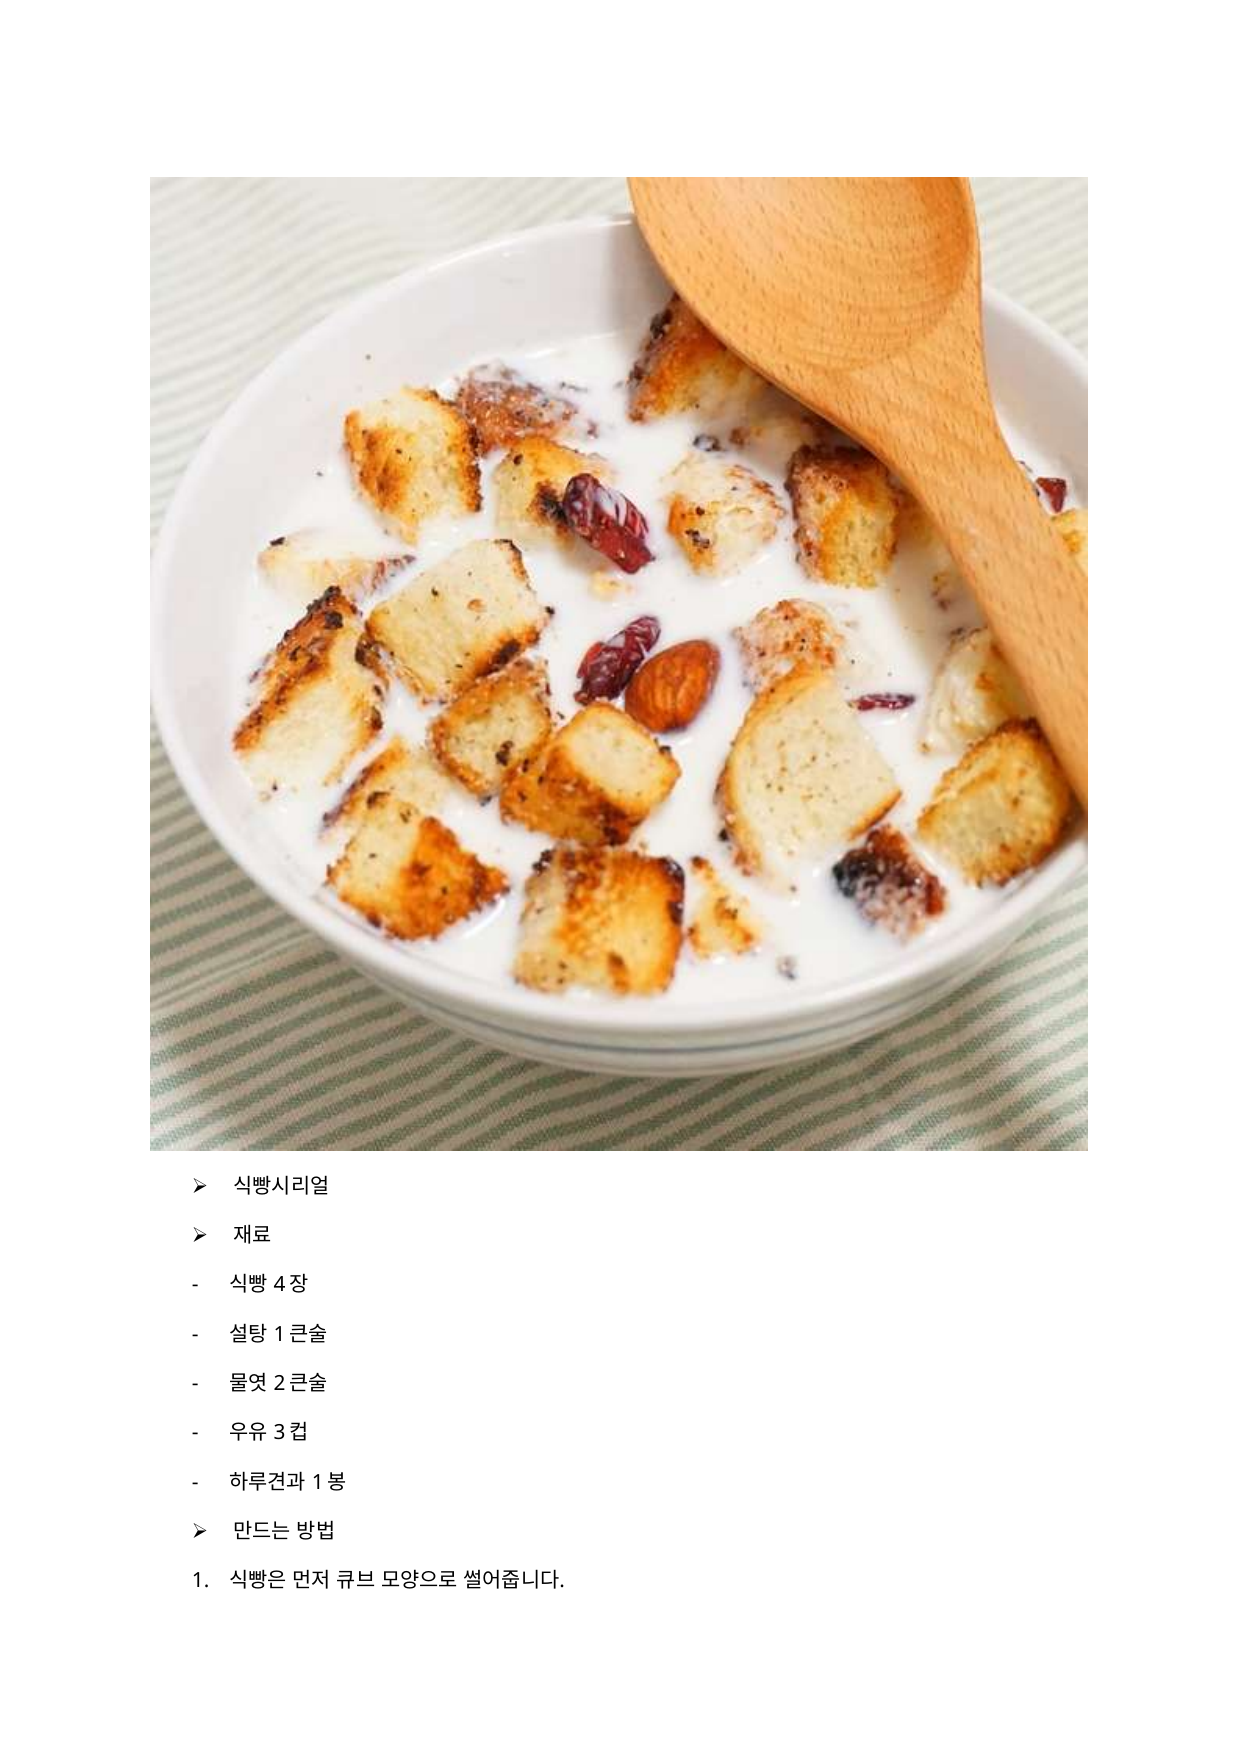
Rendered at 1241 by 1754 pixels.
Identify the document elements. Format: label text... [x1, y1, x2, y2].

list 물엿 2큰술 [192, 1366, 1090, 1397]
list 하루견과 1봉 [192, 1465, 1090, 1495]
list 만드는 방법 [192, 1514, 1090, 1544]
list 우유 3컵 [192, 1416, 1090, 1446]
list 식빵시리얼 [192, 1169, 1090, 1199]
list 설탕 1큰술 [192, 1317, 1090, 1347]
list 재료 [192, 1218, 1090, 1248]
picture [150, 177, 1088, 1151]
list 식빵은 먼저 큐브 모양으로 썰어줍니다. [192, 1564, 1090, 1594]
list 식빵 4장 [192, 1267, 1090, 1298]
